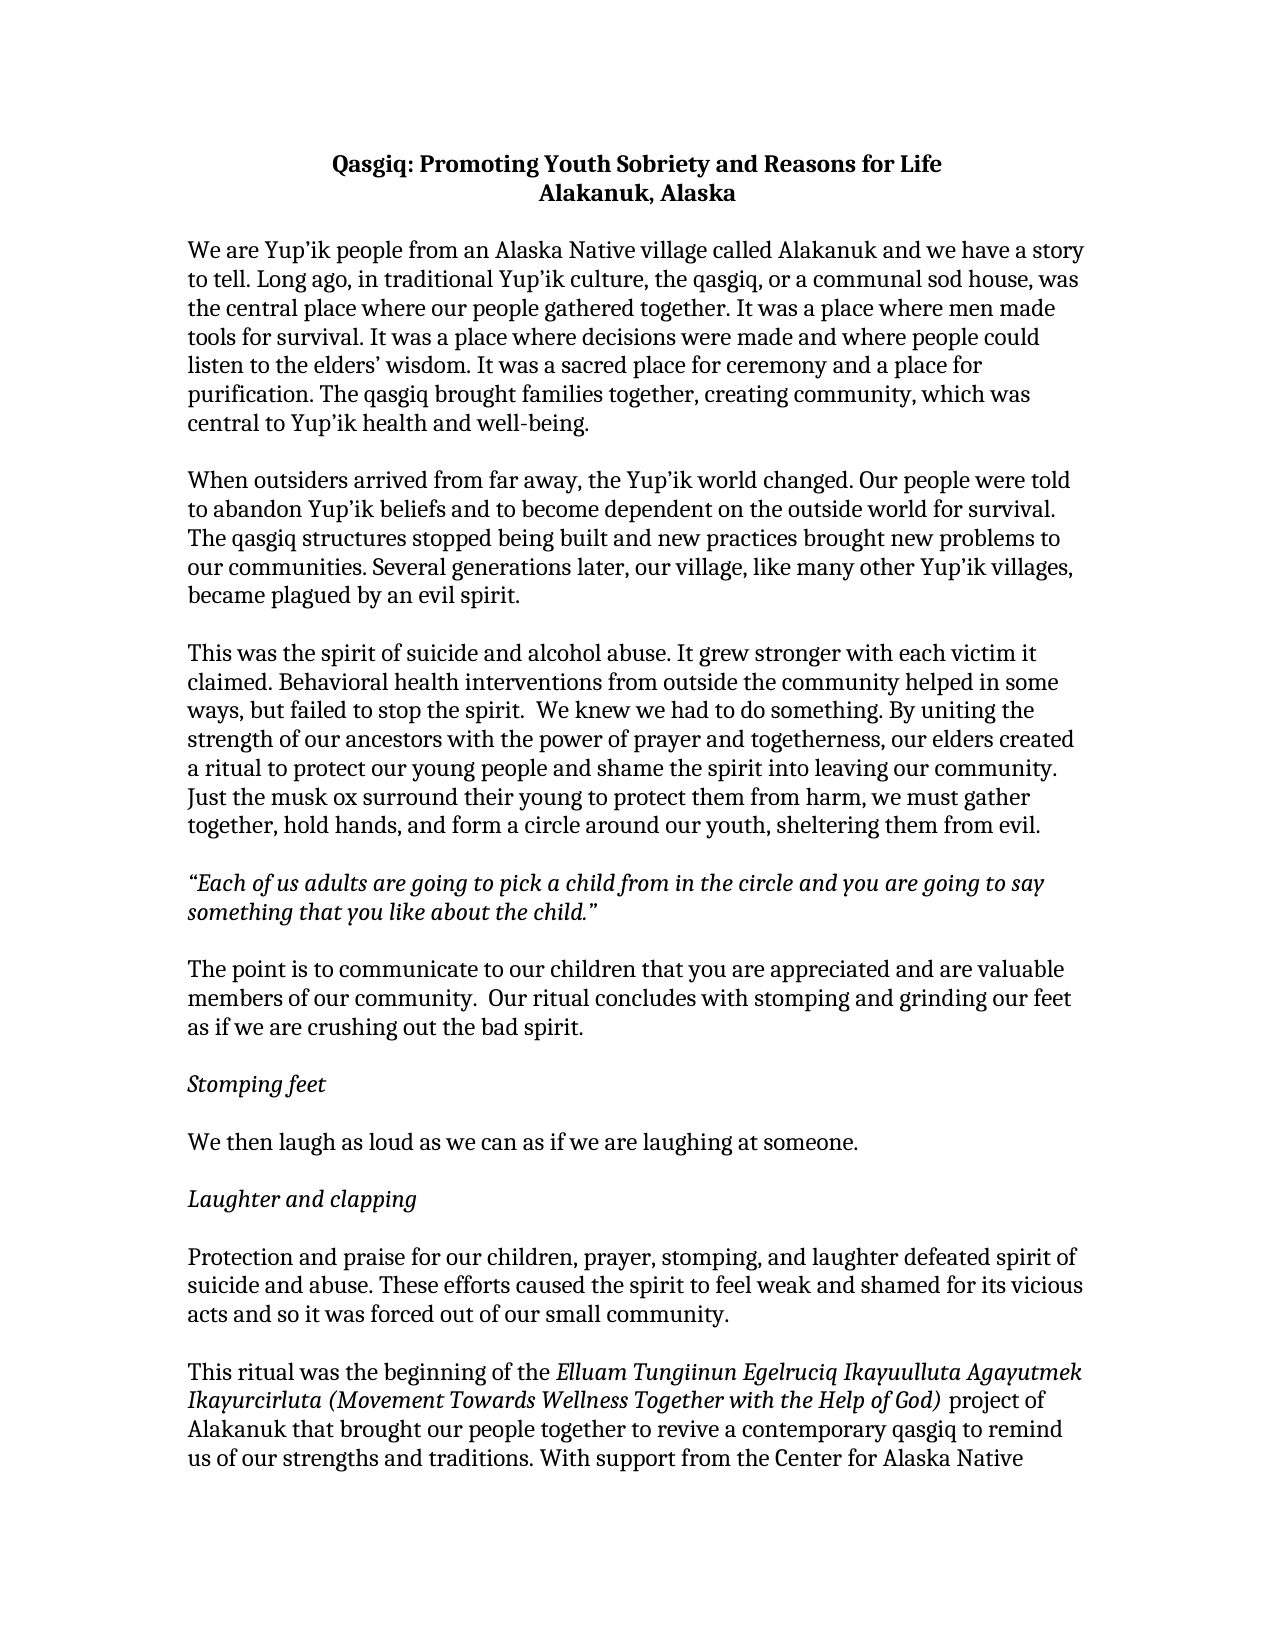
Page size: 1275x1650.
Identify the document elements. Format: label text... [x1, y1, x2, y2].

text Laughter and clapping [187, 1185, 1087, 1214]
text Protection and praise for our children, prayer, stomping, and laughter defeated spirit of suicide and abuse. These efforts caused the spirit to feel weak and shamed for its vicious acts and so it was forced out of our small community. [187, 1242, 1087, 1329]
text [187, 1357, 1087, 1472]
text We are Yup’ik people from an Alaska Native village called Alakanuk and we have a story to tell. Long ago, in traditional Yup’ik culture, the qasgiq, or a communal sod house, was the central place where our people gathered together. It was a place where men made tools for survival. It was a place where decisions were made and where people could listen to the elders’ wisdom. It was a sacred place for ceremony and a place for purification. The qasgiq brought families together, creating community, which was central to Yup’ik health and well-being. [187, 236, 1087, 437]
text This was the spirit of suicide and alcohol abuse. It grew stronger with each victim it claimed. Behavioral health interventions from outside the community helped in some ways, but failed to stop the spirit. We knew we had to do something. By uniting the strength of our ancestors with the power of prayer and togetherness, our elders created a ritual to protect our young people and shame the spirit into leaving our community. Just the musk ox surround their young to protect them from harm, we must gather together, hold hands, and form a circle around our youth, sheltering them from evil. [187, 639, 1087, 840]
text We then laugh as loud as we can as if we are laughing at someone. [187, 1127, 1087, 1156]
text “Each of us adults are going to pick a child from in the circle and you are going to say something that you like about the child.” [187, 869, 1087, 926]
text The point is to communicate to our children that you are appreciated and are valuable members of our community. Our ritual concludes with stomping and grinding our feet as if we are crushing out the bad spirit. [187, 955, 1087, 1041]
text When outsiders arrived from far away, the Yup’ik world changed. Our people were told to abandon Yup’ik beliefs and to become dependent on the outside world for survival. The qasgiq structures stopped being built and new practices brought new problems to our communities. Several generations later, our village, like many other Yup’ik villages, became plagued by an evil spirit. [187, 466, 1087, 610]
text Stomping feet [187, 1070, 1087, 1099]
text Alakanuk, Alaska [187, 179, 1087, 207]
text Qasgiq: Promoting Youth Sobriety and Reasons for Life [187, 150, 1087, 179]
